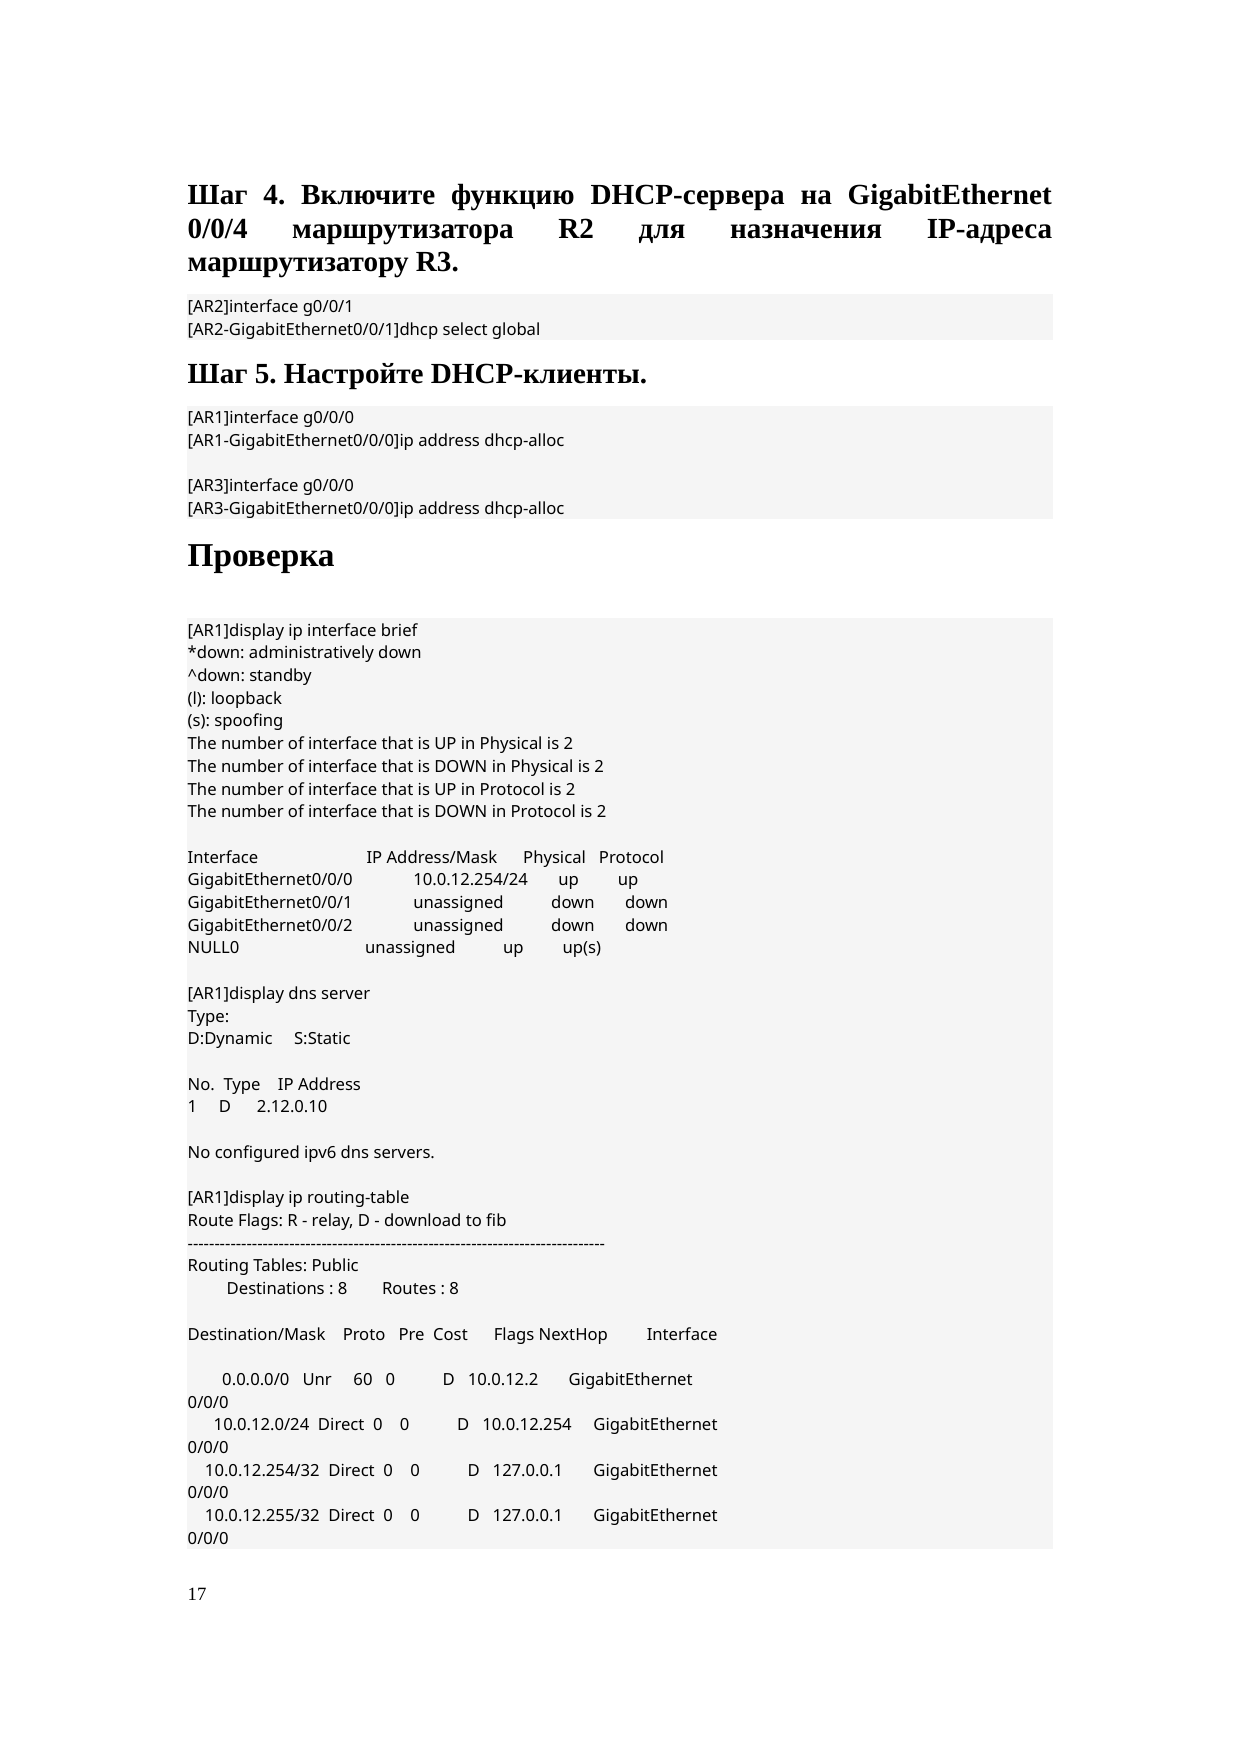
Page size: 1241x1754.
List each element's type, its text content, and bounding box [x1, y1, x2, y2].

text NULL0 unassigned up up(s) [187, 936, 1053, 959]
text D:Dynamic S:Static [187, 1027, 1053, 1049]
text 0.0.0.0/0 Unr 60 0 D 10.0.12.2 GigabitEthernet [187, 1367, 1053, 1390]
text (l): loopback [187, 686, 1053, 709]
text 10.0.12.254/32 Direct 0 0 D 127.0.0.1 GigabitEthernet [187, 1458, 1053, 1481]
text [AR2]interface g0/0/1 [187, 294, 1053, 317]
subtitle Шаг 5. Настройте DHCP-клиенты. [187, 356, 1053, 389]
text [AR1]display ip interface brief [187, 618, 1053, 641]
text The number of interface that is UP in Protocol is 2 [187, 777, 1053, 800]
text 0/0/0 [187, 1390, 1053, 1413]
text [AR2-GigabitEthernet0/0/1]dhcp select global [187, 317, 1053, 340]
text Destinations : 8 Routes : 8 [187, 1277, 1053, 1299]
text [AR3]interface g0/0/0 [187, 474, 1053, 497]
text ^down: standby [187, 663, 1053, 686]
text The number of interface that is DOWN in Protocol is 2 [187, 800, 1053, 822]
text [AR3-GigabitEthernet0/0/0]ip address dhcp-alloc [187, 497, 1053, 519]
text [AR1]display ip routing-table [187, 1186, 1053, 1208]
text *down: administratively down [187, 641, 1053, 663]
text GigabitEthernet0/0/2 unassigned down down [187, 913, 1053, 936]
text 0/0/0 [187, 1481, 1053, 1504]
text GigabitEthernet0/0/0 10.0.12.254/24 up up [187, 868, 1053, 891]
text (s): spoofing [187, 709, 1053, 732]
text The number of interface that is DOWN in Physical is 2 [187, 754, 1053, 777]
subtitle Шаг 4. Включите функцию DHCP-сервера на GigabitEthernet 0/0/4 маршрутизатора R2 для назначения IP-адреса маршрутизатору R3. [187, 177, 1053, 278]
text ------------------------------------------------------------------------------ [187, 1231, 1053, 1254]
text GigabitEthernet0/0/1 unassigned down down [187, 891, 1053, 913]
text Route Flags: R - relay, D - download to fib [187, 1208, 1053, 1231]
text Routing Tables: Public [187, 1254, 1053, 1277]
text [AR1]interface g0/0/0 [187, 406, 1053, 428]
text No configured ipv6 dns servers. [187, 1140, 1053, 1163]
text 1 D 2.12.0.10 [187, 1095, 1053, 1118]
text The number of interface that is UP in Physical is 2 [187, 732, 1053, 754]
text [AR1-GigabitEthernet0/0/0]ip address dhcp-alloc [187, 428, 1053, 451]
subtitle Проверка [187, 536, 1053, 574]
text 0/0/0 [187, 1526, 1053, 1549]
text Interface IP Address/Mask Physical Protocol [187, 845, 1053, 868]
text No. Type IP Address [187, 1072, 1053, 1095]
text 10.0.12.255/32 Direct 0 0 D 127.0.0.1 GigabitEthernet [187, 1504, 1053, 1526]
text 10.0.12.0/24 Direct 0 0 D 10.0.12.254 GigabitEthernet [187, 1413, 1053, 1436]
text [AR1]display dns server [187, 981, 1053, 1004]
text Type: [187, 1004, 1053, 1027]
text Destination/Mask Proto Pre Cost Flags NextHop Interface [187, 1322, 1053, 1345]
text 0/0/0 [187, 1436, 1053, 1458]
